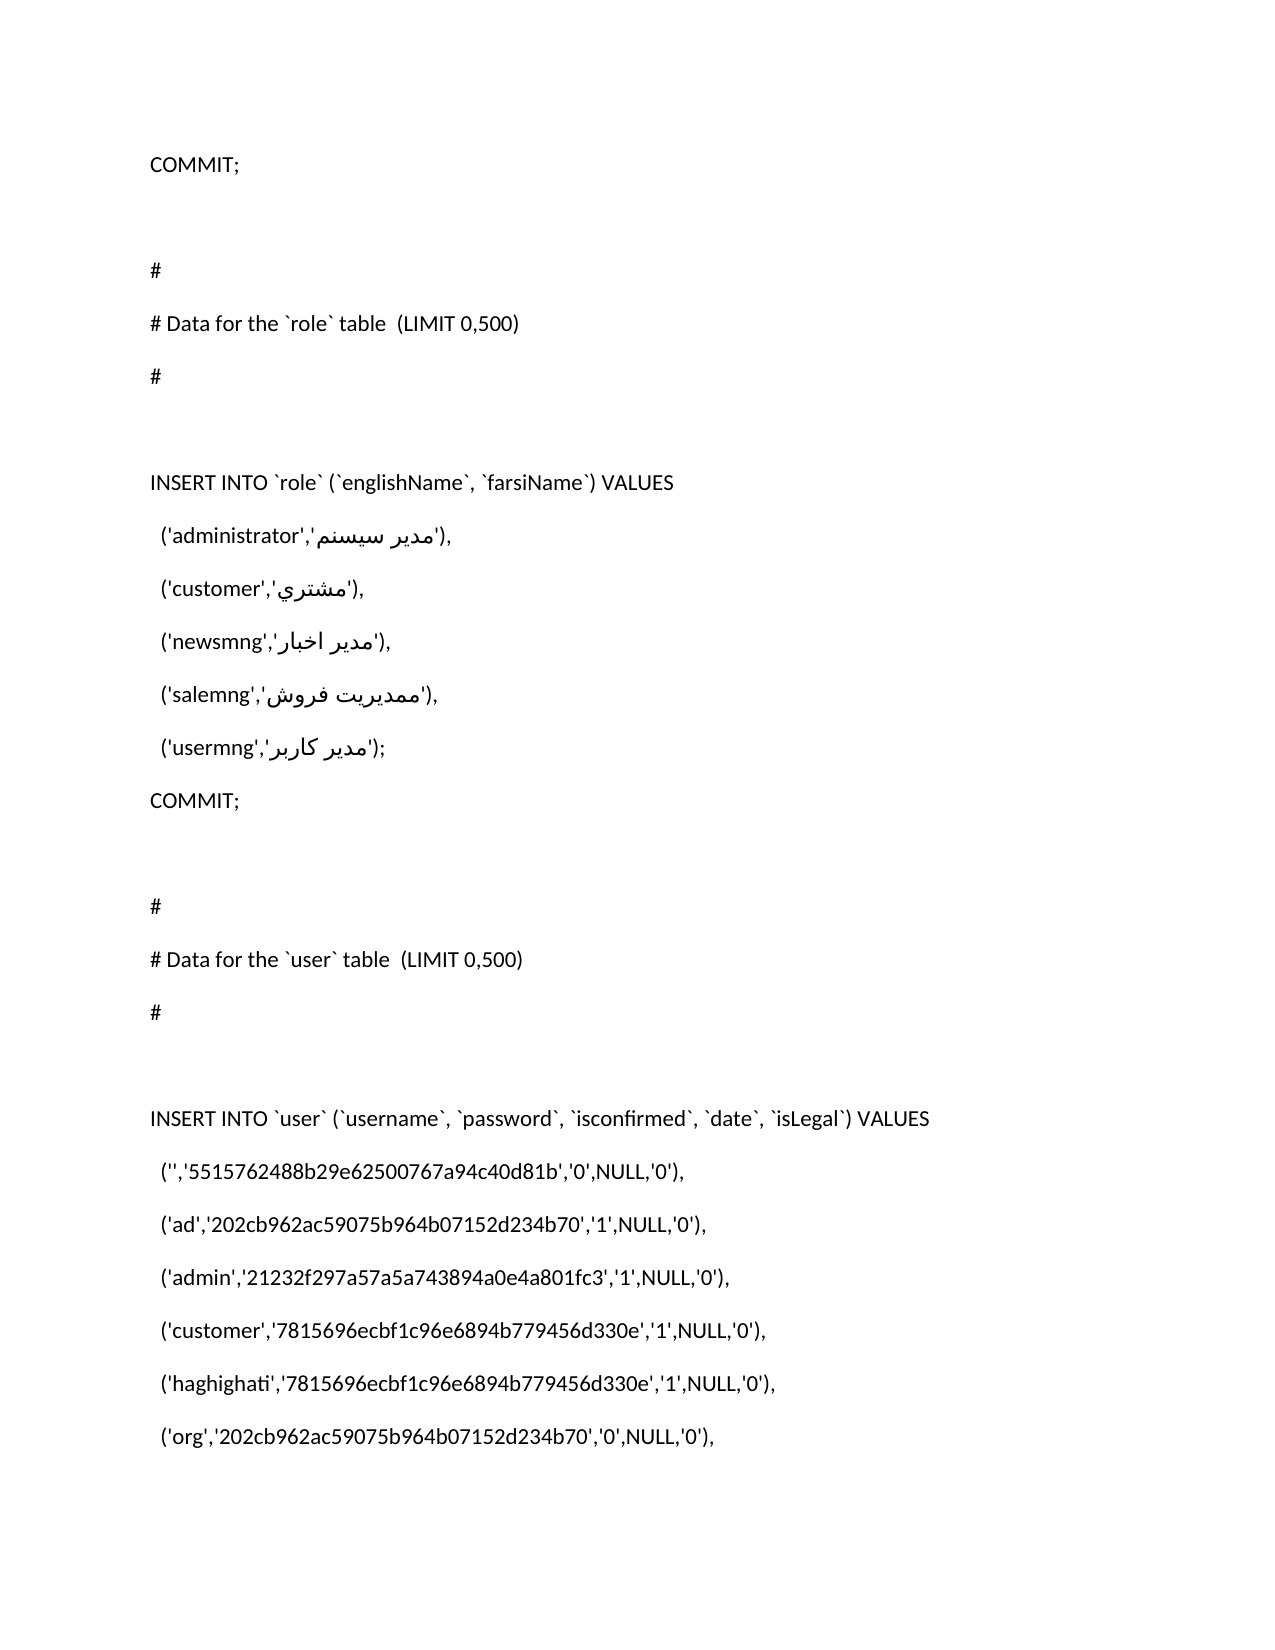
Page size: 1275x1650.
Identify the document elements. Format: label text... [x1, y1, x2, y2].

text ('salemng','ممديريت فروش'), [150, 680, 1125, 708]
text # [150, 256, 1125, 284]
text ('usermng','مدير کاربر'); [150, 733, 1125, 761]
text ('customer','7815696ecbf1c96e6894b779456d330e','1',NULL,'0'), [150, 1316, 1125, 1344]
text ('ad','202cb962ac59075b964b07152d234b70','1',NULL,'0'), [150, 1210, 1125, 1238]
text # [150, 362, 1125, 390]
text COMMIT; [150, 786, 1125, 814]
text ('administrator','مدير سيسنم'), [150, 521, 1125, 549]
text ('newsmng','مدير اخبار'), [150, 627, 1125, 655]
text # [150, 998, 1125, 1026]
text ('customer','مشتري'), [150, 574, 1125, 602]
text ('org','202cb962ac59075b964b07152d234b70','0',NULL,'0'), [150, 1422, 1125, 1451]
text ('haghighati','7815696ecbf1c96e6894b779456d330e','1',NULL,'0'), [150, 1369, 1125, 1397]
text COMMIT; [150, 150, 1125, 178]
text # [150, 892, 1125, 920]
text INSERT INTO `user` (`username`, `password`, `isconfirmed`, `date`, `isLegal`) VALUES [150, 1104, 1125, 1132]
text ('admin','21232f297a57a5a743894a0e4a801fc3','1',NULL,'0'), [150, 1263, 1125, 1291]
text # Data for the `role` table (LIMIT 0,500) [150, 309, 1125, 337]
text # Data for the `user` table (LIMIT 0,500) [150, 945, 1125, 973]
text ('','5515762488b29e62500767a94c40d81b','0',NULL,'0'), [150, 1157, 1125, 1185]
text INSERT INTO `role` (`englishName`, `farsiName`) VALUES [150, 468, 1125, 496]
